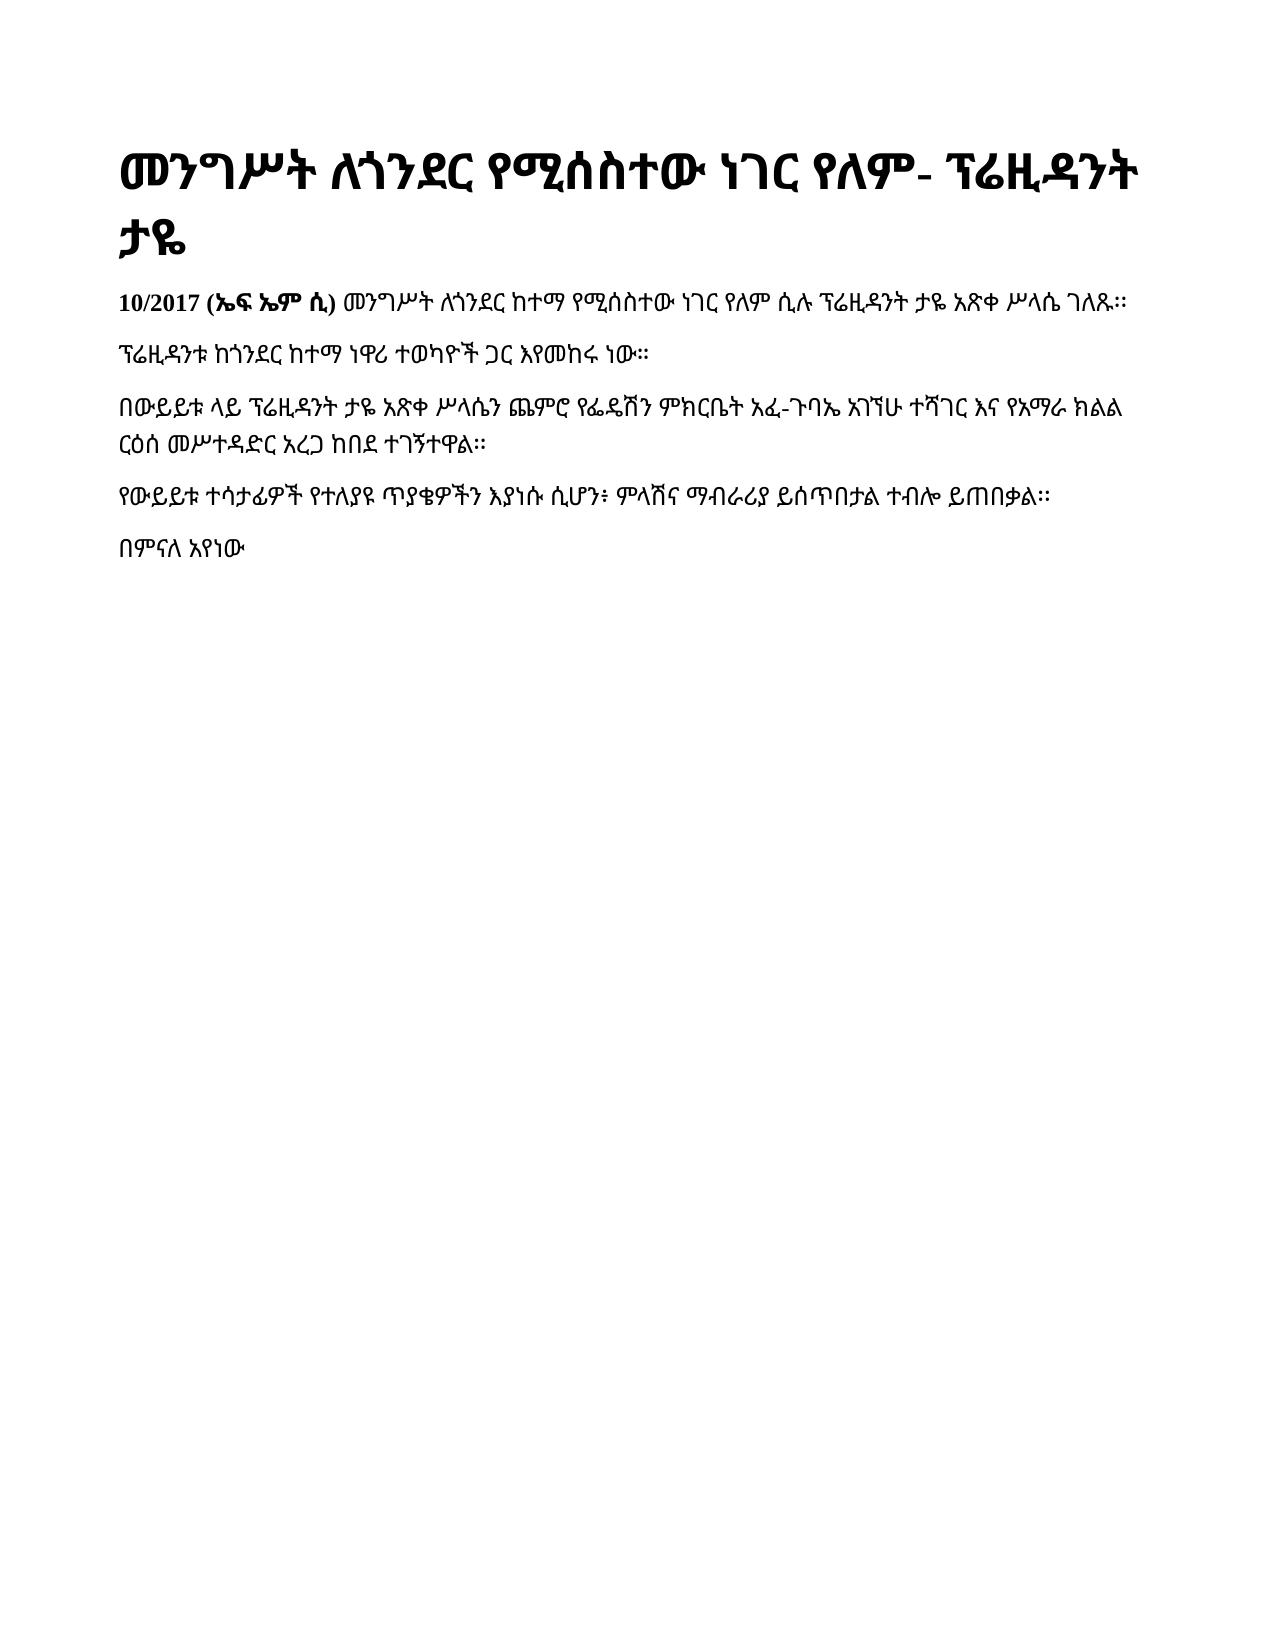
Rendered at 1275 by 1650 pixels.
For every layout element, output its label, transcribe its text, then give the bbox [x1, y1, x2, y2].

text በምናለ አየነው [118, 535, 1157, 568]
text በውይይቱ ላይ ፕሬዚዳንት ታዬ አጽቀ ሥላሴን ጨምሮ የፌዴሽን ምክርቤት አፈ-ጉባኤ አገኘሁ ተሻገር እና የአማራ ክልል ርዕሰ መሥተዳድር አረጋ ከበደ ተገኝተዋል፡፡ [118, 393, 1157, 464]
text የውይይቱ ተሳታፊዎች የተለያዩ ጥያቄዎችን እያነሱ ሲሆን፥ ምላሽና ማብራሪያ ይሰጥበታል ተብሎ ይጠበቃል፡፡ [118, 483, 1157, 516]
text 10/2017 (ኤፍ ኤም ሲ) መንግሥት ለጎንደር ከተማ የሚሰስተው ነገር የለም ሲሉ ፕሬዚዳንት ታዬ አጽቀ ሥላሴ ገለጹ፡፡ [118, 288, 1157, 321]
text ፕሬዚዳንቱ ከጎንደር ከተማ ነዋሪ ተወካዮች ጋር እየመከሩ ነው። [118, 341, 1157, 374]
subtitle መንግሥት ለጎንደር የሚሰስተው ነገር የለም- ፕሬዚዳንት ታዬ [118, 143, 1157, 275]
